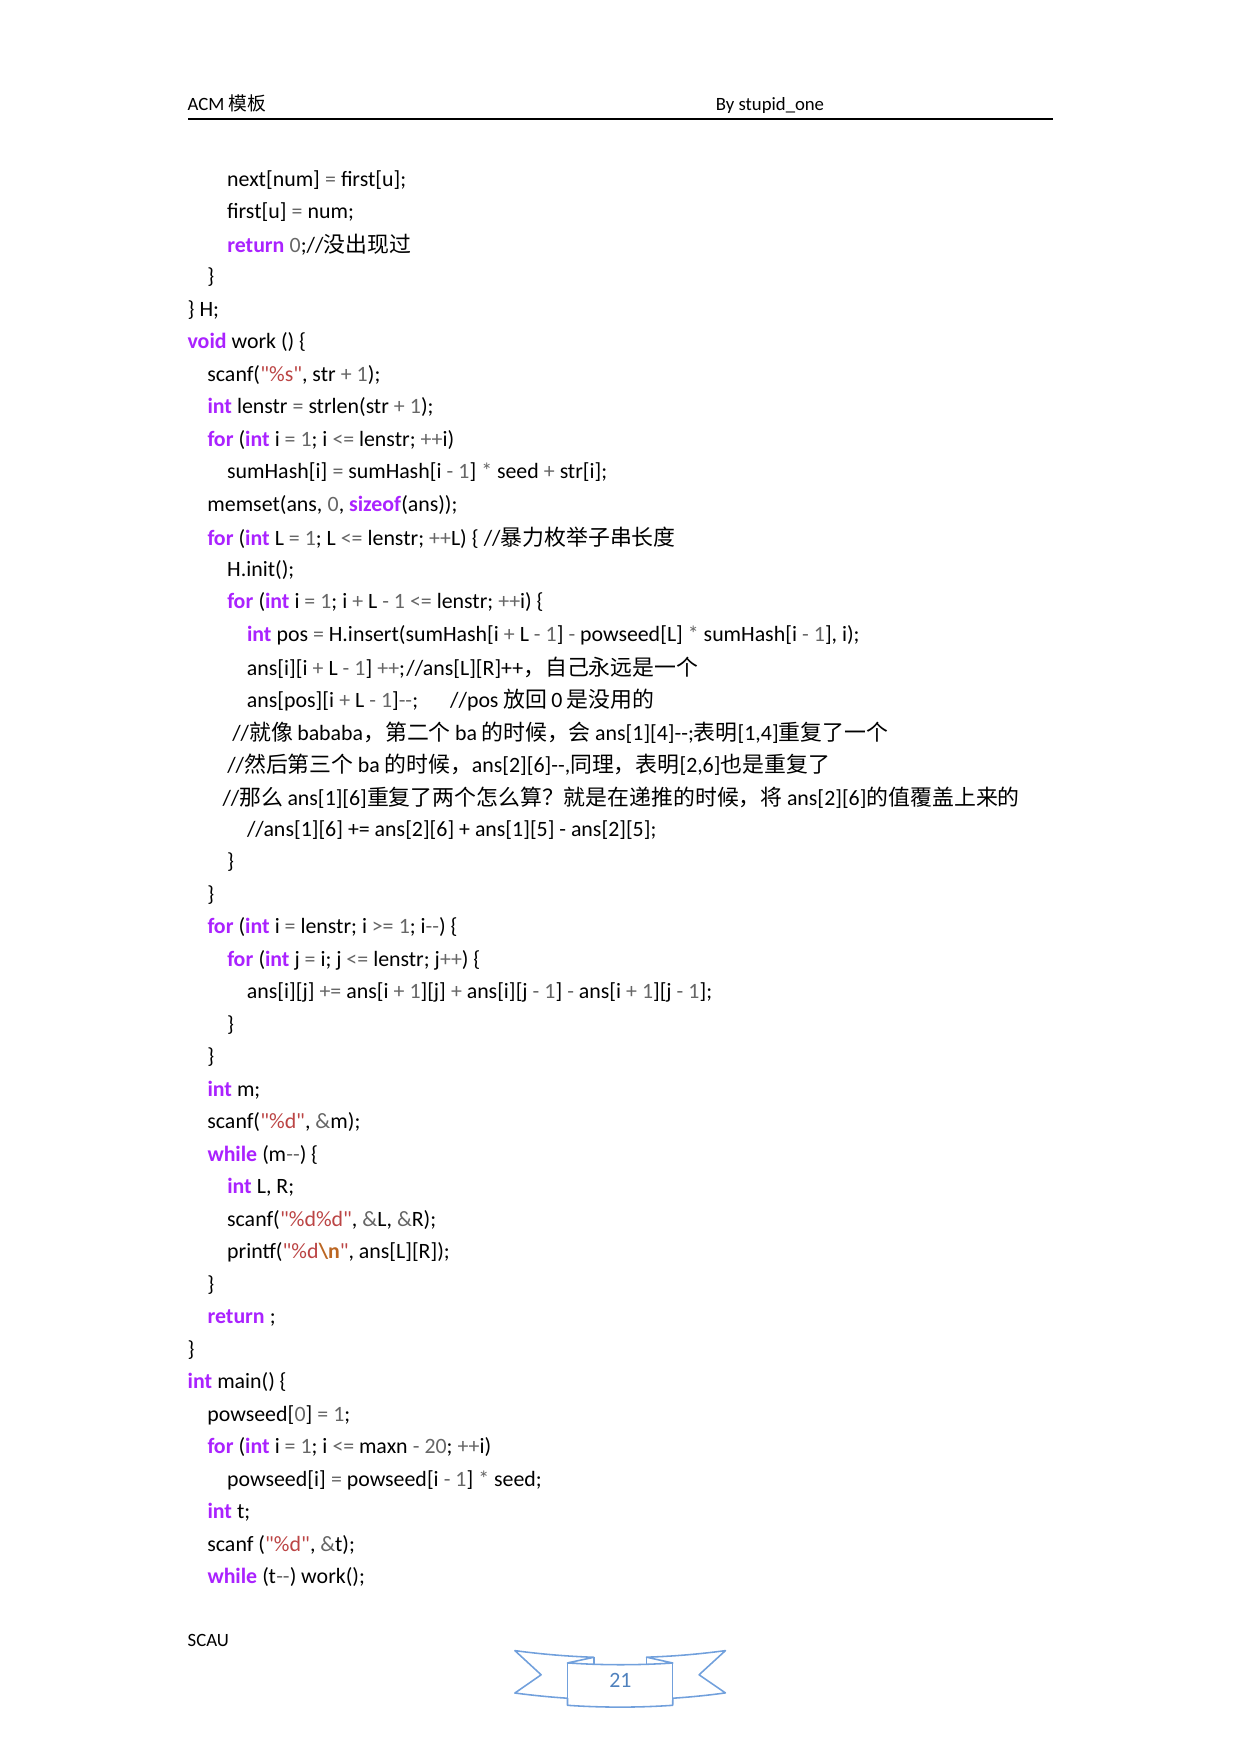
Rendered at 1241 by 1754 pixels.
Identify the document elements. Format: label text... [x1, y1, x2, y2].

text int pos = H.insert(sumHash[i + L - 1] - powseed[L] * sumHash[i - 1], i); [187, 617, 1053, 649]
text while (t--) work(); [187, 1559, 1053, 1592]
text scanf("%d%d", &L, &R); [187, 1202, 1053, 1234]
text for (int L = 1; L <= lenstr; ++L) { //暴力枚举子串长度 [187, 519, 1053, 552]
text ans[i][i + L - 1] ++; //ans[L][R]++，自己永远是一个 [187, 649, 1053, 682]
text sumHash[i] = sumHash[i - 1] * seed + str[i]; [187, 454, 1053, 487]
text scanf("%s", str + 1); [187, 357, 1053, 389]
text int t; [187, 1494, 1053, 1527]
text //然后第三个ba的时候，ans[2][6]--,同理，表明[2,6]也是重复了 [187, 747, 1053, 779]
text } [187, 1039, 1053, 1072]
text ans[pos][i + L - 1]--; //pos放回0是没用的 [187, 682, 1053, 714]
text ans[i][j] += ans[i + 1][j] + ans[i][j - 1] - ans[i + 1][j - 1]; [187, 974, 1053, 1007]
text return ; [187, 1299, 1053, 1332]
text return 0;//没出现过 [187, 227, 1053, 259]
text scanf("%d", &m); [187, 1104, 1053, 1137]
text printf("%d\n", ans[L][R]); [187, 1234, 1053, 1267]
text //那么ans[1][6]重复了两个怎么算？就是在递推的时候，将ans[2][6]的值覆盖上来的 [187, 779, 1053, 812]
text powseed[0] = 1; [187, 1397, 1053, 1429]
text while (m--) { [187, 1137, 1053, 1169]
text int lenstr = strlen(str + 1); [187, 389, 1053, 422]
text scanf ("%d", &t); [187, 1527, 1053, 1559]
text int main() { [187, 1364, 1053, 1397]
text memset(ans, 0, sizeof(ans)); [187, 487, 1053, 519]
text for (int i = 1; i <= maxn - 20; ++i) [187, 1429, 1053, 1462]
text for (int j = i; j <= lenstr; j++) { [187, 942, 1053, 974]
text for (int i = 1; i + L - 1 <= lenstr; ++i) { [187, 584, 1053, 617]
text } [187, 877, 1053, 909]
text } [187, 844, 1053, 877]
text H.init(); [187, 552, 1053, 584]
text } [187, 259, 1053, 292]
text void work () { [187, 324, 1053, 357]
text } [187, 1007, 1053, 1039]
text //ans[1][6] += ans[2][6] + ans[1][5] - ans[2][5]; [187, 812, 1053, 844]
text powseed[i] = powseed[i - 1] * seed; [187, 1462, 1053, 1494]
text for (int i = 1; i <= lenstr; ++i) [187, 422, 1053, 454]
text int L, R; [187, 1169, 1053, 1202]
text for (int i = lenstr; i >= 1; i--) { [187, 909, 1053, 942]
text } [187, 1267, 1053, 1299]
text int m; [187, 1072, 1053, 1104]
text first[u] = num; [187, 194, 1053, 227]
text next[num] = first[u]; [187, 162, 1053, 194]
text } [187, 1332, 1053, 1364]
text } H; [187, 292, 1053, 324]
text //就像bababa，第二个ba的时候，会ans[1][4]--;表明[1,4]重复了一个 [187, 714, 1053, 747]
